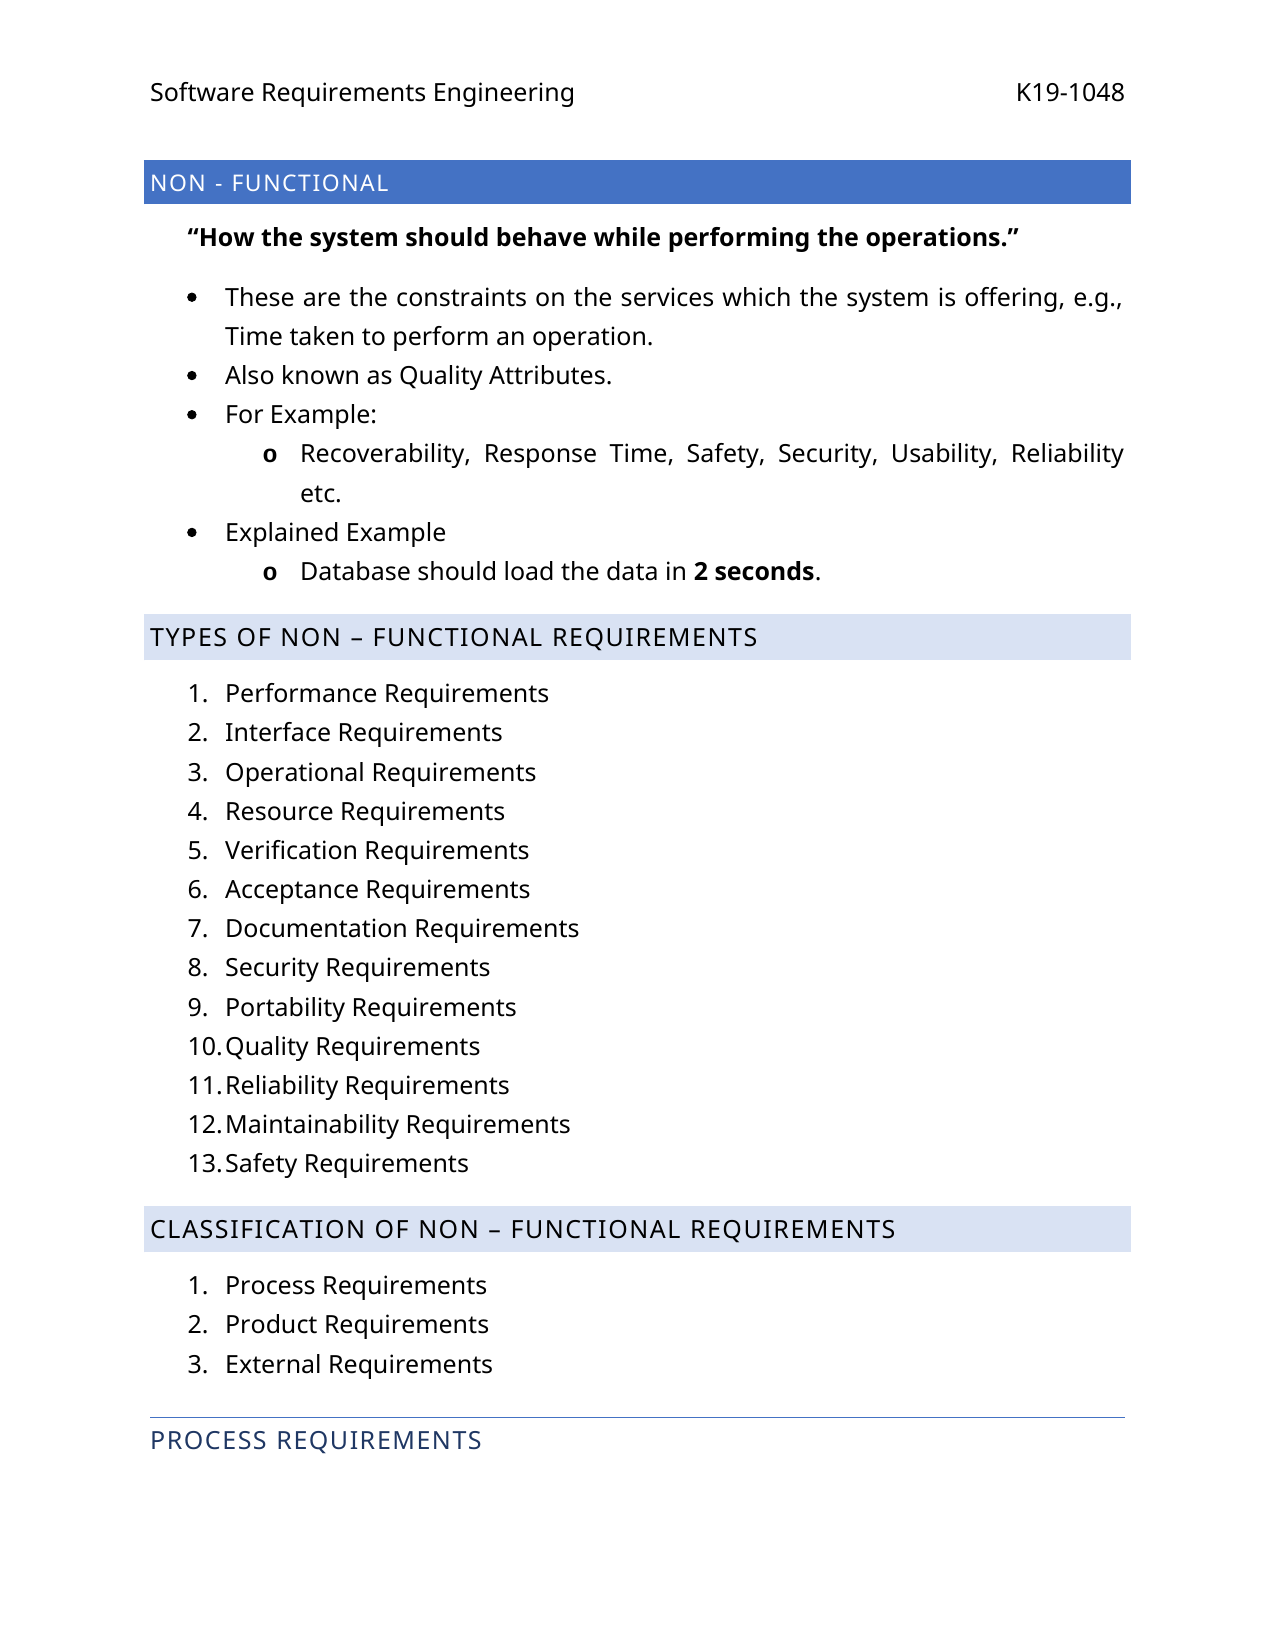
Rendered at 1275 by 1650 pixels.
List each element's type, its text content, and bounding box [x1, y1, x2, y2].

text “How the system should behave while performing the operations.” [150, 219, 1125, 253]
subtitle Classification of Non – Functional Requirements [150, 1212, 1125, 1246]
subtitle Non - FUNCTIONAL [150, 167, 1125, 198]
list Database should load the data in 2 seconds. [262, 554, 1125, 588]
list Quality Requirements [187, 1028, 1125, 1062]
list Explained Example [187, 514, 1125, 548]
list Reliability Requirements [187, 1068, 1125, 1102]
list Acceptance Requirements [187, 872, 1125, 906]
list Documentation Requirements [187, 911, 1125, 945]
list Verification Requirements [187, 833, 1125, 867]
list Recoverability, Response Time, Safety, Security, Usability, Reliability etc. [262, 436, 1125, 509]
list Performance Requirements [187, 676, 1125, 710]
list Security Requirements [187, 950, 1125, 984]
list For Example: [187, 397, 1125, 431]
list Safety Requirements [187, 1146, 1125, 1180]
list Operational Requirements [187, 754, 1125, 788]
subtitle Types of Non – Functional Requirements [150, 620, 1125, 654]
subtitle Process Requirements [150, 1418, 1125, 1457]
list External Requirements [187, 1346, 1125, 1380]
list Interface Requirements [187, 715, 1125, 749]
list Portability Requirements [187, 989, 1125, 1023]
list Maintainability Requirements [187, 1107, 1125, 1141]
list Resource Requirements [187, 793, 1125, 827]
list Process Requirements [187, 1268, 1125, 1302]
list These are the constraints on the services which the system is offering, e.g., Time taken to perform an operation. [187, 279, 1125, 352]
list Product Requirements [187, 1307, 1125, 1341]
list Also known as Quality Attributes. [187, 358, 1125, 392]
